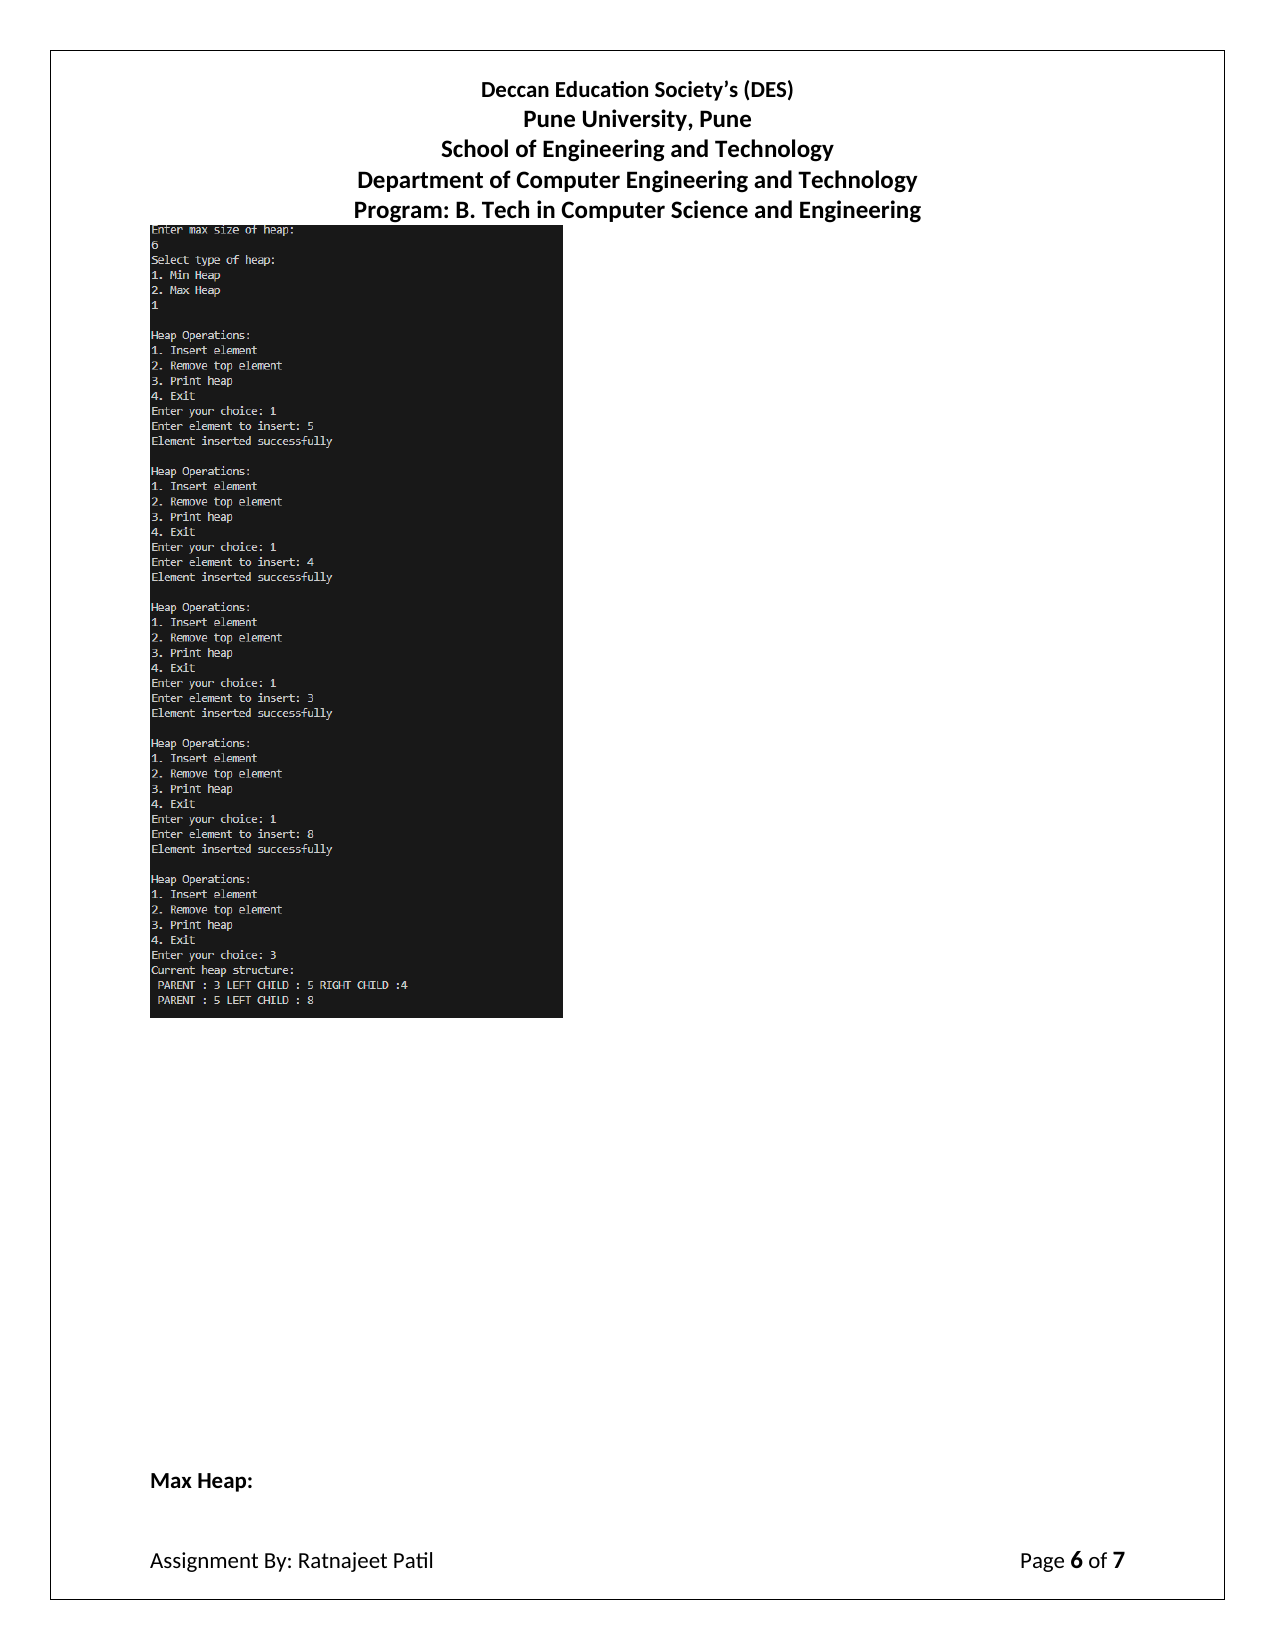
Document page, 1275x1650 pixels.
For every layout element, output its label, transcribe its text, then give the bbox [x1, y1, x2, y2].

text Max Heap: [150, 1466, 1125, 1494]
picture [150, 225, 563, 1018]
